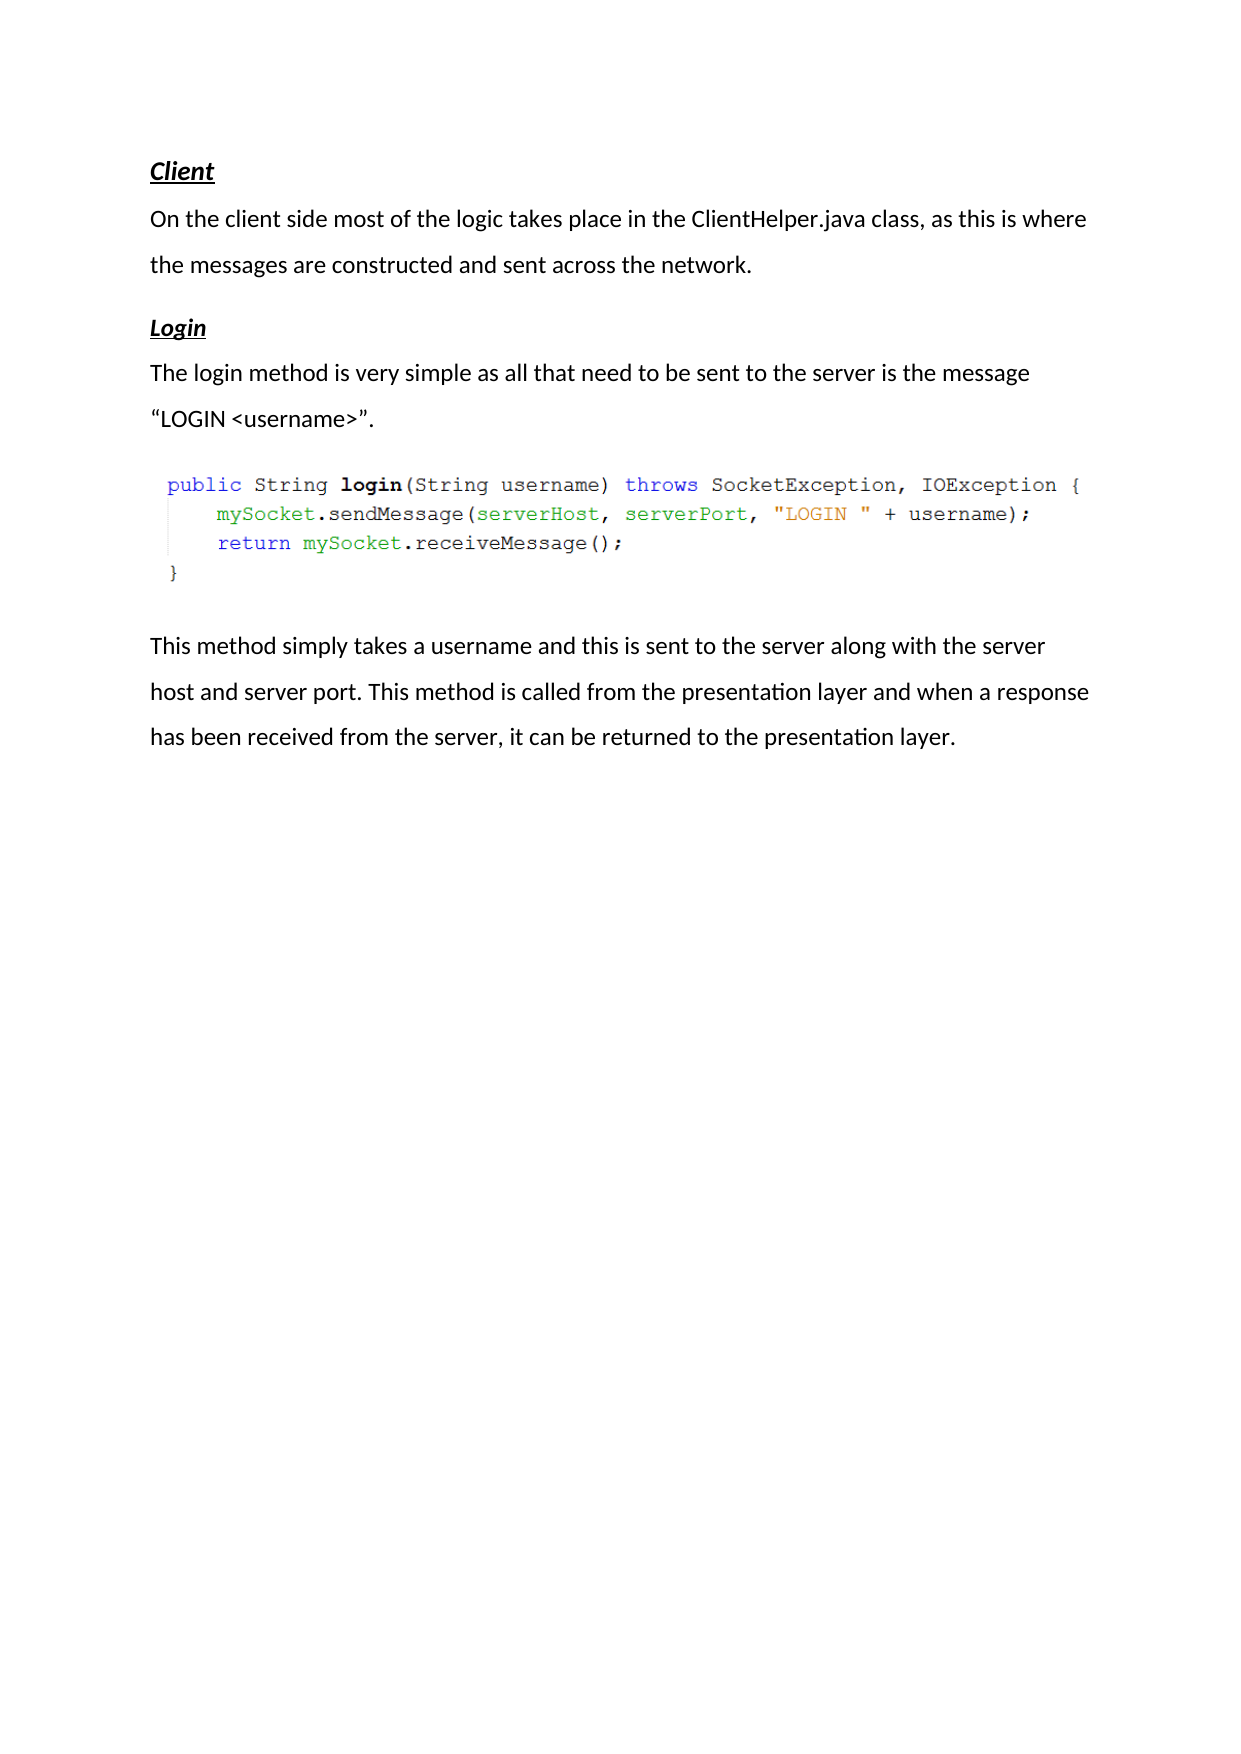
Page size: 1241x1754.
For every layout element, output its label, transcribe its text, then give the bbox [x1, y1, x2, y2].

subtitle Login [150, 312, 1090, 342]
text The login method is very simple as all that need to be sent to the server is the message “LOGIN <username>”. [150, 357, 1090, 434]
text On the client side most of the logic takes place in the ClientHelper.java class, as this is where the messages are constructed and sent across the network. [150, 204, 1090, 280]
text This method simply takes a username and this is sent to the server along with the server host and server port. This method is called from the presentation layer and when a response has been received from the server, it can be returned to the presentation layer. [150, 630, 1090, 752]
subtitle Client [150, 154, 1090, 187]
picture [150, 465, 1091, 600]
